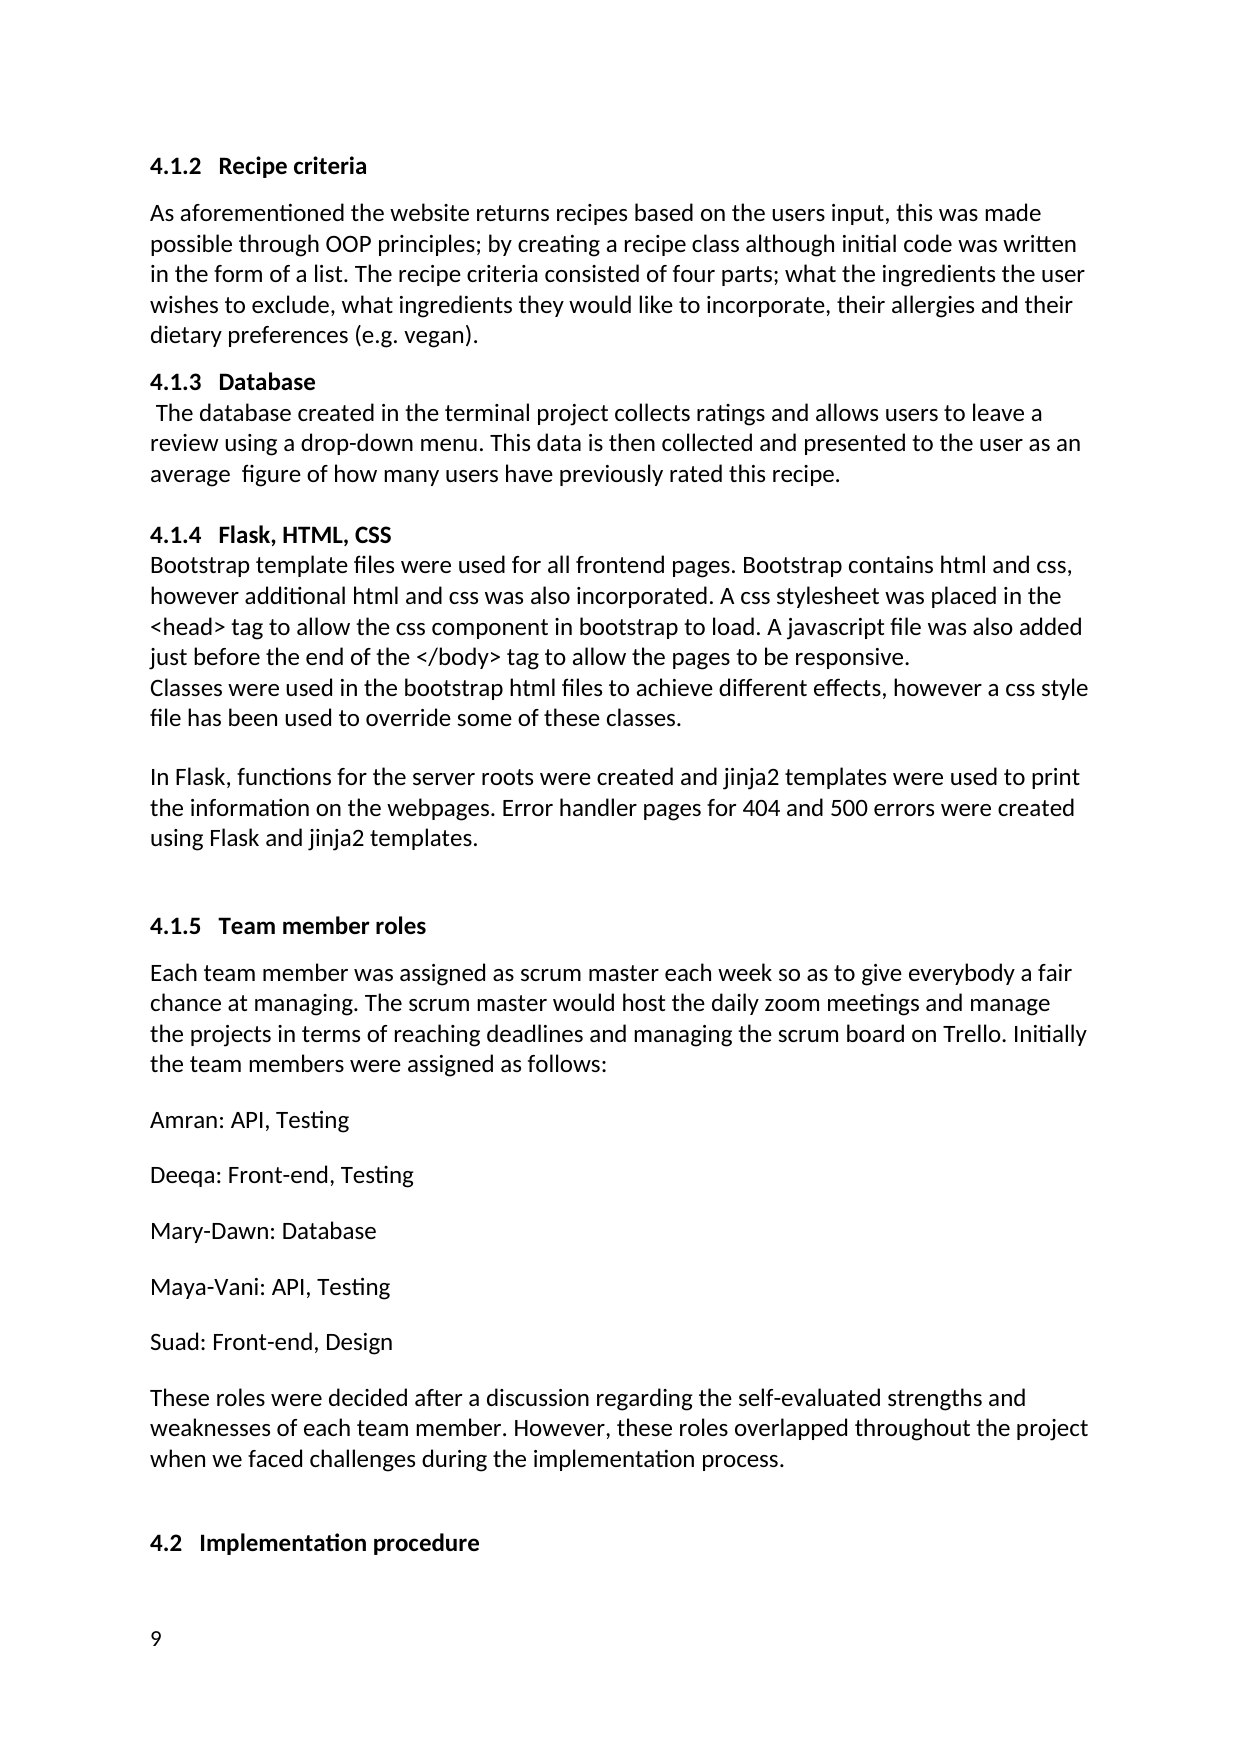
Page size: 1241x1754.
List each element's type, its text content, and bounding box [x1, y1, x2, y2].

text Classes were used in the bootstrap html files to achieve different effects, however a css style file has been used to override some of these classes. [150, 672, 1090, 733]
text These roles were decided after a discussion regarding the self-evaluated strengths and weaknesses of each team member. However, these roles overlapped throughout the project when we faced challenges during the implementation process. [150, 1382, 1090, 1473]
text Bootstrap template files were used for all frontend pages. Bootstrap contains html and css, however additional html and css was also incorporated. A css stylesheet was placed in the <head> tag to allow the css component in bootstrap to load. A javascript file was also added just before the end of the </body> tag to allow the pages to be responsive. [150, 549, 1090, 672]
text 4.1.3 Database [150, 366, 1090, 397]
text Amran: API, Testing [150, 1104, 1090, 1134]
text 4.1.4 Flask, HTML, CSS [150, 519, 1090, 549]
text In Flask, functions for the server roots were created and jinja2 templates were used to print the information on the webpages. Error handler pages for 404 and 500 errors were created using Flask and jinja2 templates. [150, 761, 1090, 853]
text As aforementioned the website returns recipes based on the users input, this was made possible through OOP principles; by creating a recipe class although initial code was written in the form of a list. The recipe criteria consisted of four parts; what the ingredients the user wishes to exclude, what ingredients they would like to incorporate, their allergies and their dietary preferences (e.g. vegan). [150, 197, 1090, 350]
text Each team member was assigned as scrum master each week so as to give everybody a fair chance at managing. The scrum master would host the daily zoom meetings and manage the projects in terms of reaching deadlines and managing the scrum board on Trello. Initially the team members were assigned as follows: [150, 957, 1090, 1079]
text 4.2 Implementation procedure [150, 1527, 1090, 1557]
text Mary-Dawn: Database [150, 1215, 1090, 1246]
text The database created in the terminal project collects ratings and allows users to leave a review using a drop-down menu. This data is then collected and presented to the user as an average figure of how many users have previously rated this recipe. [150, 397, 1090, 488]
text Suad: Front-end, Design [150, 1326, 1090, 1357]
text 4.1.2 Recipe criteria [150, 150, 1090, 181]
text Maya-Vani: API, Testing [150, 1271, 1090, 1301]
text 4.1.5 Team member roles [150, 910, 1090, 940]
text Deeqa: Front-end, Testing [150, 1159, 1090, 1190]
